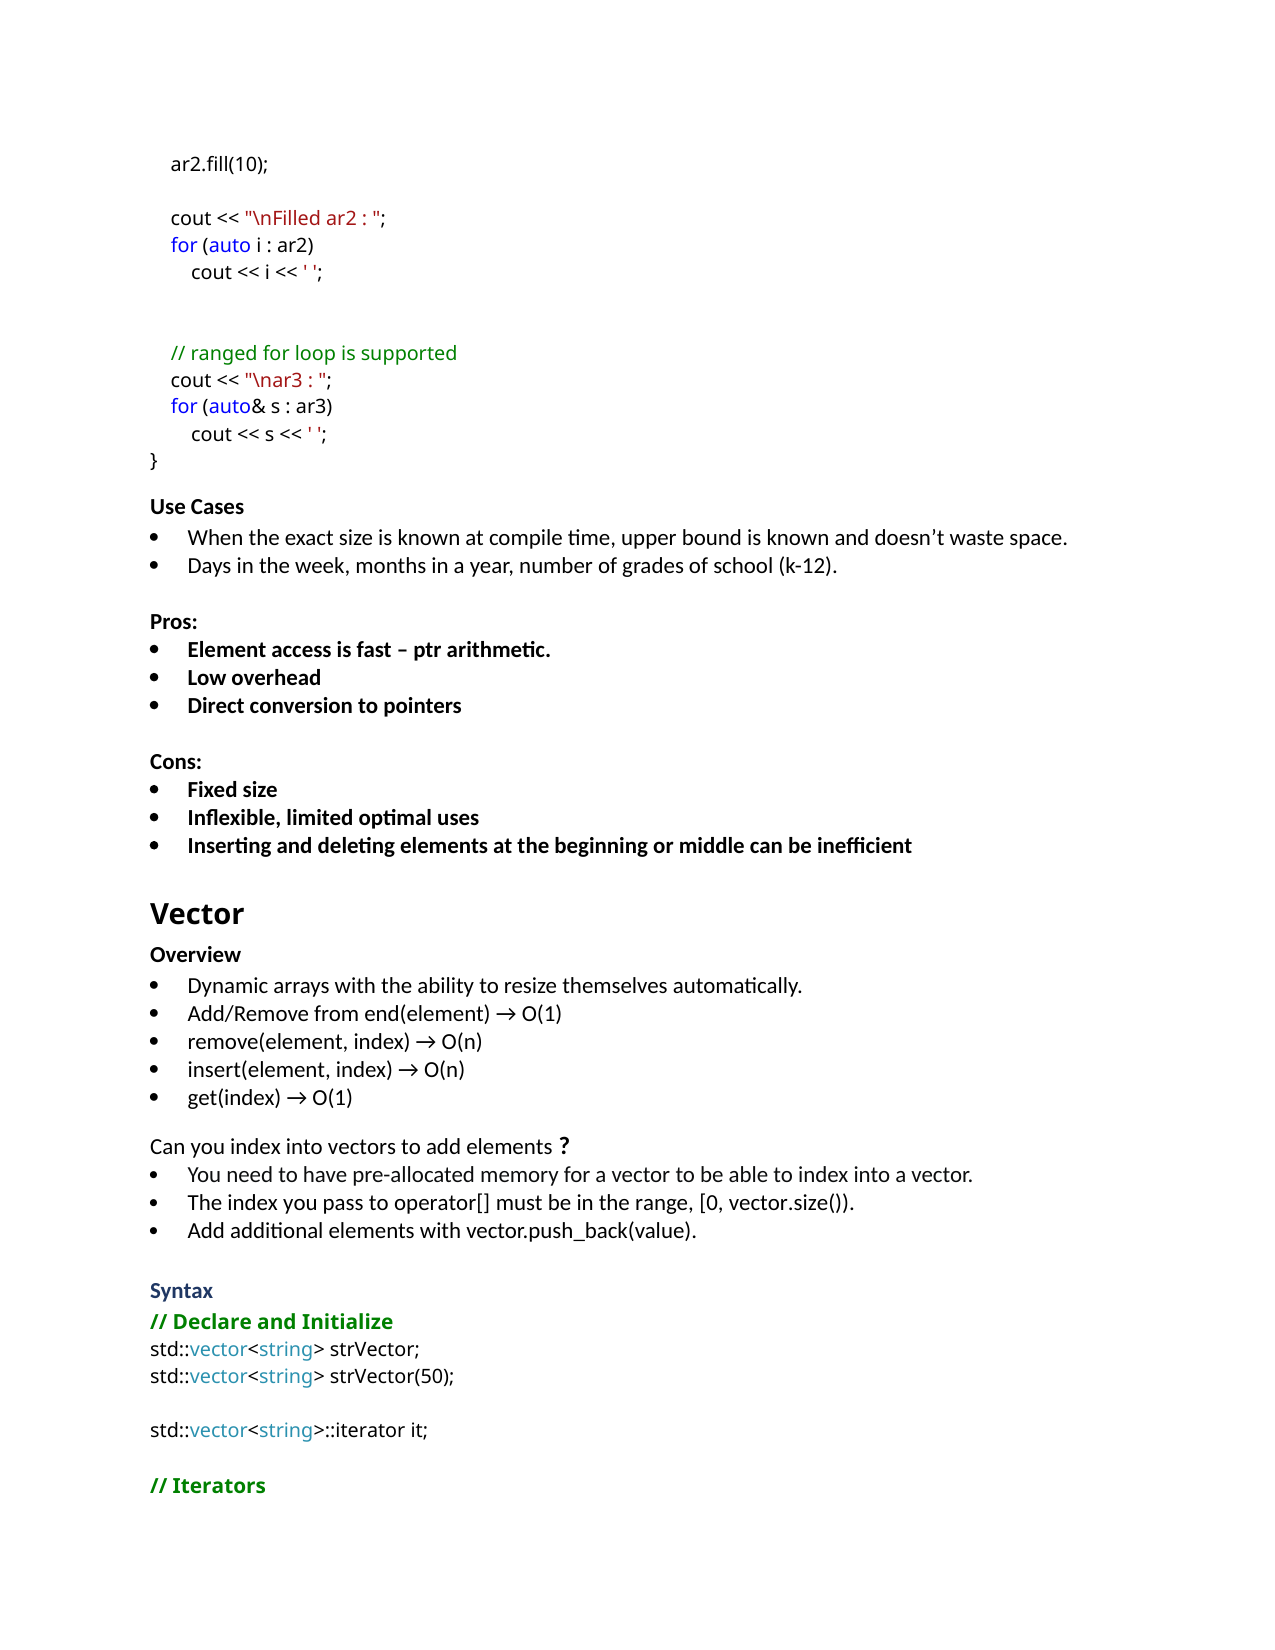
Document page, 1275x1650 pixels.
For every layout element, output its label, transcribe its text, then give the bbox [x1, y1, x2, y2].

text cout << "\nar3 : "; [150, 366, 1125, 393]
list Add additional elements with vector.push_back(value). [150, 1216, 1125, 1244]
text for (auto i : ar2) [150, 231, 1125, 258]
text cout << s << ' '; [150, 420, 1125, 447]
list Element access is fast – ptr arithmetic. [150, 635, 1125, 663]
list The index you pass to operator[] must be in the range, [0, vector.size()). [150, 1188, 1125, 1216]
text // Iterators [150, 1472, 1125, 1500]
list Low overhead [150, 663, 1125, 691]
list Fixed size [150, 775, 1125, 803]
list Direct conversion to pointers [150, 691, 1125, 719]
text for (auto& s : ar3) [150, 393, 1125, 420]
list Dynamic arrays with the ability to resize themselves automatically. [150, 971, 1125, 999]
text std::vector<string> strVector; [150, 1335, 1125, 1362]
text // ranged for loop is supported [150, 339, 1125, 366]
list Add/Remove from end(element) → O(1) [150, 999, 1125, 1027]
subtitle Overview [150, 941, 1125, 969]
list remove(element, index) → O(n) [150, 1027, 1125, 1055]
list Inflexible, limited optimal uses [150, 803, 1125, 831]
text std::vector<string> strVector(50); [150, 1362, 1125, 1389]
subtitle Syntax [150, 1277, 1125, 1304]
list Inserting and deleting elements at the beginning or middle can be inefficient [150, 831, 1125, 859]
list You need to have pre-allocated memory for a vector to be able to index into a vector. [150, 1160, 1125, 1188]
list insert(element, index) → O(n) [150, 1055, 1125, 1083]
text cout << i << ' '; [150, 258, 1125, 285]
text std::vector<string>::iterator it; [150, 1416, 1125, 1443]
text } [150, 447, 1125, 474]
text Can you index into vectors to add elements ? [150, 1130, 1125, 1160]
list get(index) → O(1) [150, 1083, 1125, 1111]
text cout << "\nFilled ar2 : "; [150, 204, 1125, 231]
text Pros: [150, 607, 1125, 635]
list When the exact size is known at compile time, upper bound is known and doesn’t waste space. [150, 523, 1125, 551]
list Days in the week, months in a year, number of grades of school (k-12). [150, 551, 1125, 579]
text // Declare and Initialize [150, 1307, 1125, 1335]
subtitle Use Cases [150, 492, 1125, 521]
text Cons: [150, 747, 1125, 775]
subtitle Vector [150, 894, 1125, 933]
text ar2.fill(10); [150, 150, 1125, 177]
